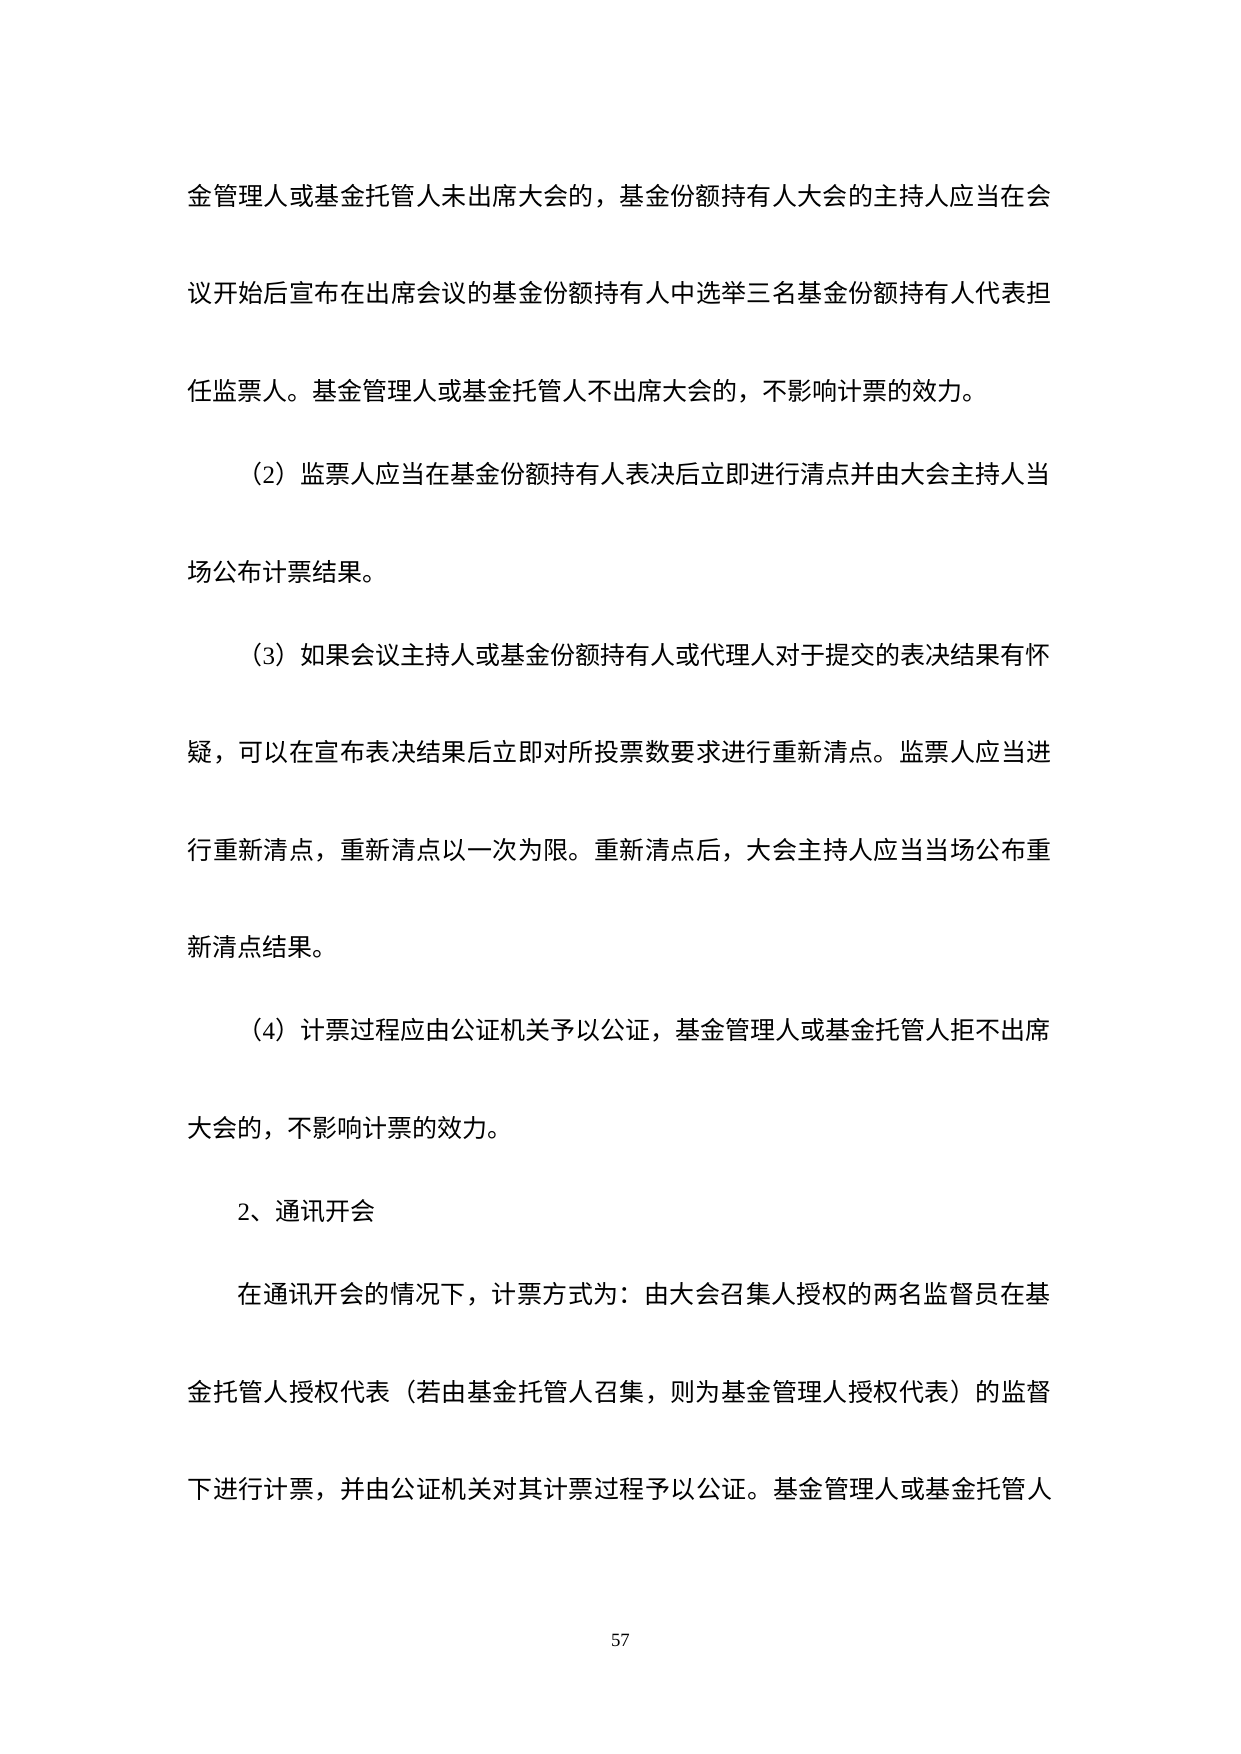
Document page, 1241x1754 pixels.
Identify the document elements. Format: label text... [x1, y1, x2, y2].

text （3）如果会议主持人或基金份额持有人或代理人对于提交的表决结果有怀疑，可以在宣布表决结果后立即对所投票数要求进行重新清点。监票人应当进行重新清点，重新清点以一次为限。重新清点后，大会主持人应当当场公布重新清点结果。 [187, 621, 1053, 978]
text 2、通讯开会 [187, 1177, 1053, 1242]
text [187, 1260, 1053, 1520]
text （2）监票人应当在基金份额持有人表决后立即进行清点并由大会主持人当场公布计票结果。 [187, 440, 1053, 603]
text （4）计票过程应由公证机关予以公证，基金管理人或基金托管人拒不出席大会的，不影响计票的效力。 [187, 996, 1053, 1159]
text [187, 162, 1053, 422]
